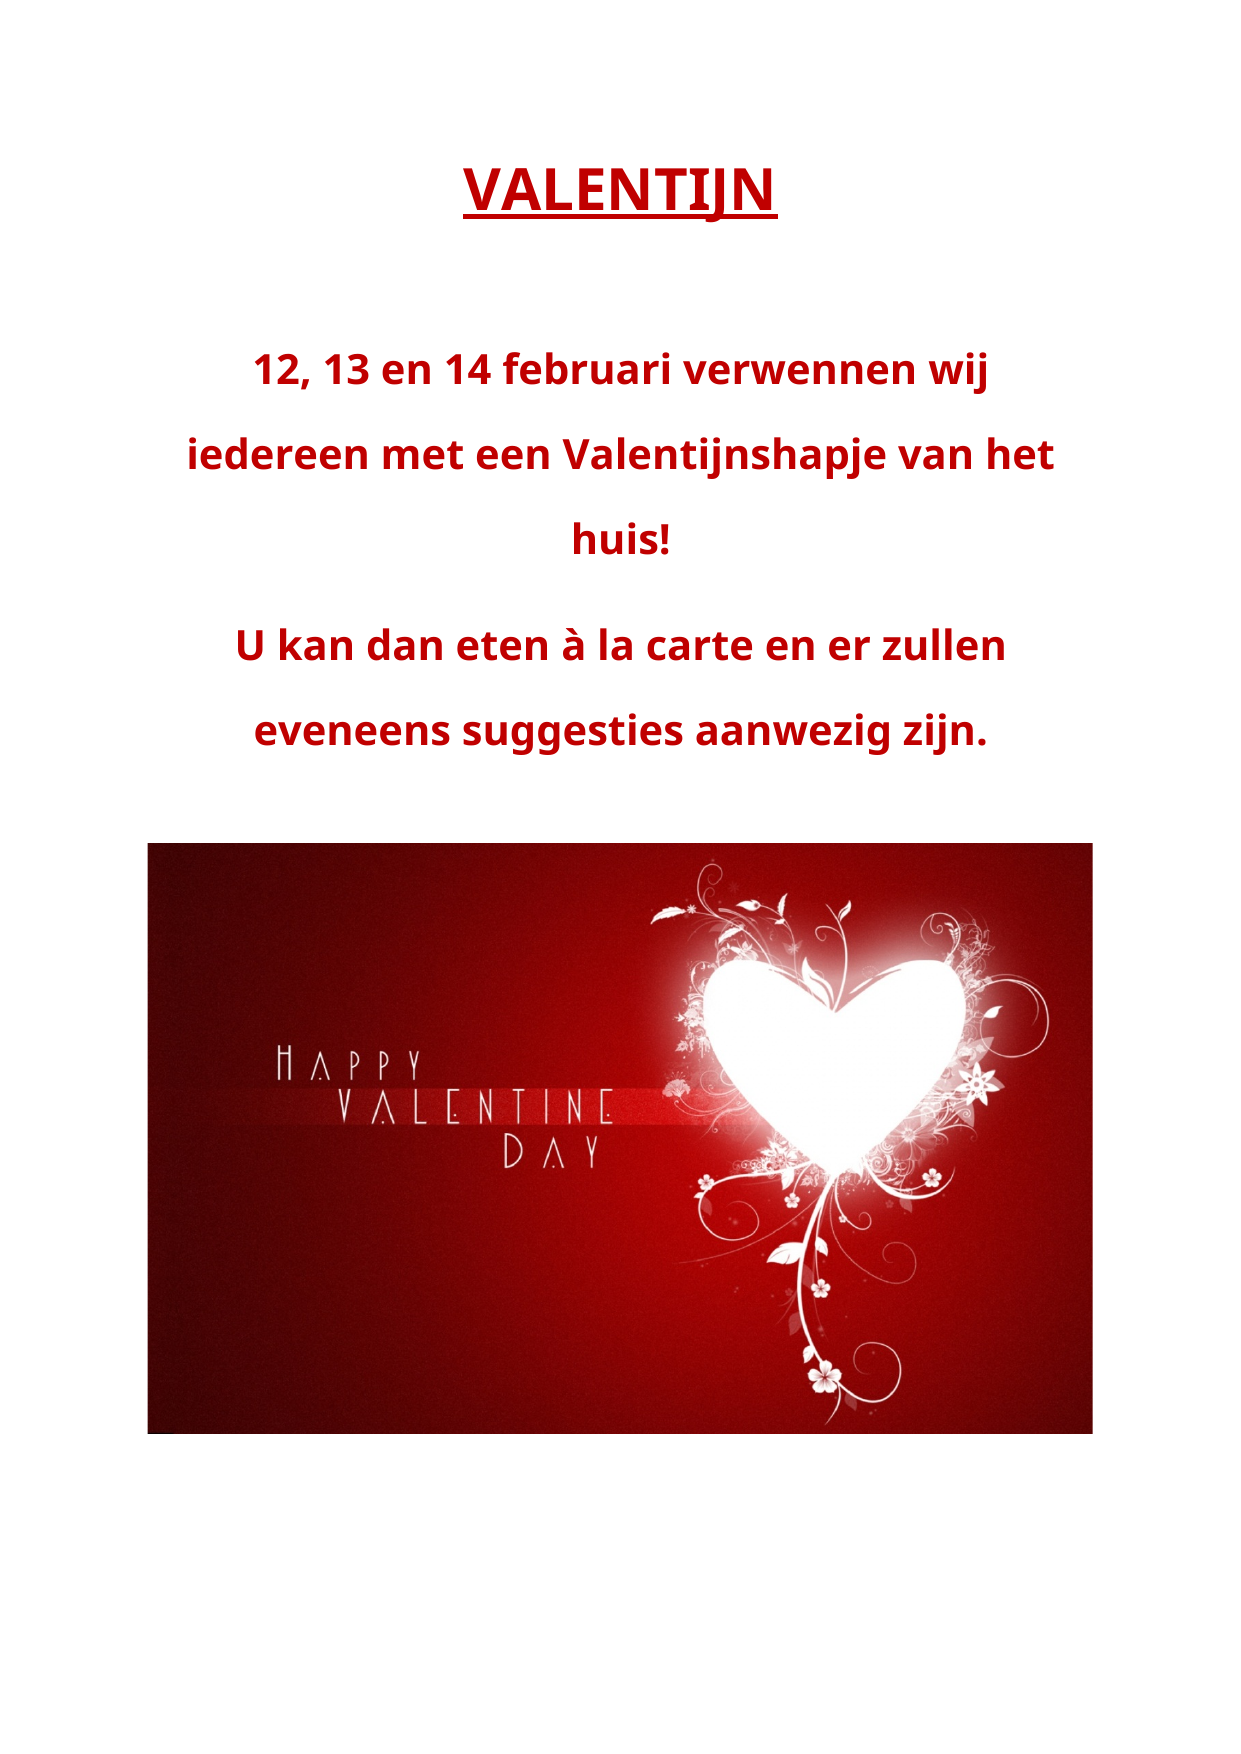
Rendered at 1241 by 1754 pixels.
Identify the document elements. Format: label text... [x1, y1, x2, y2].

picture [147, 843, 1093, 1434]
text VALENTIJN [148, 148, 1093, 227]
